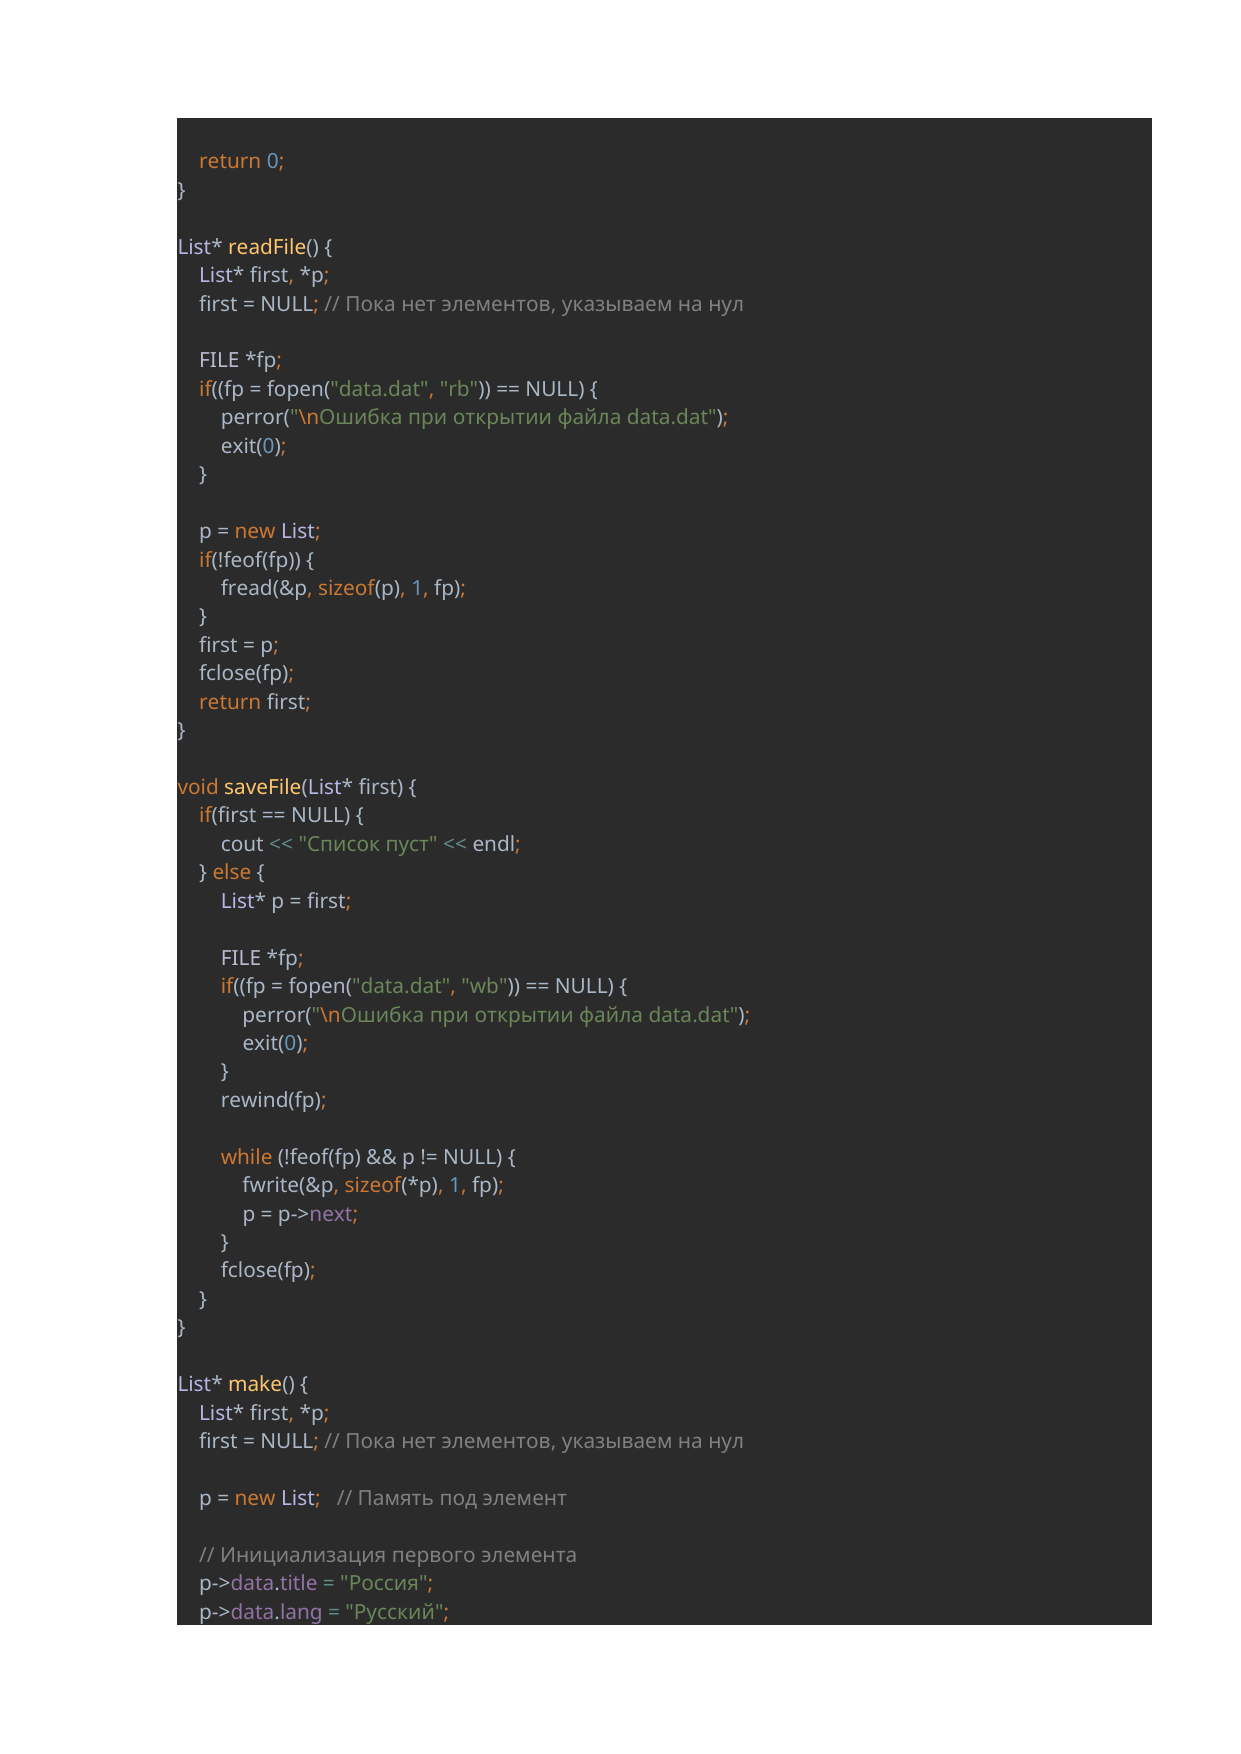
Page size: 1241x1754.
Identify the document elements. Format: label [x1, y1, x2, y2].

text [177, 118, 1152, 1625]
